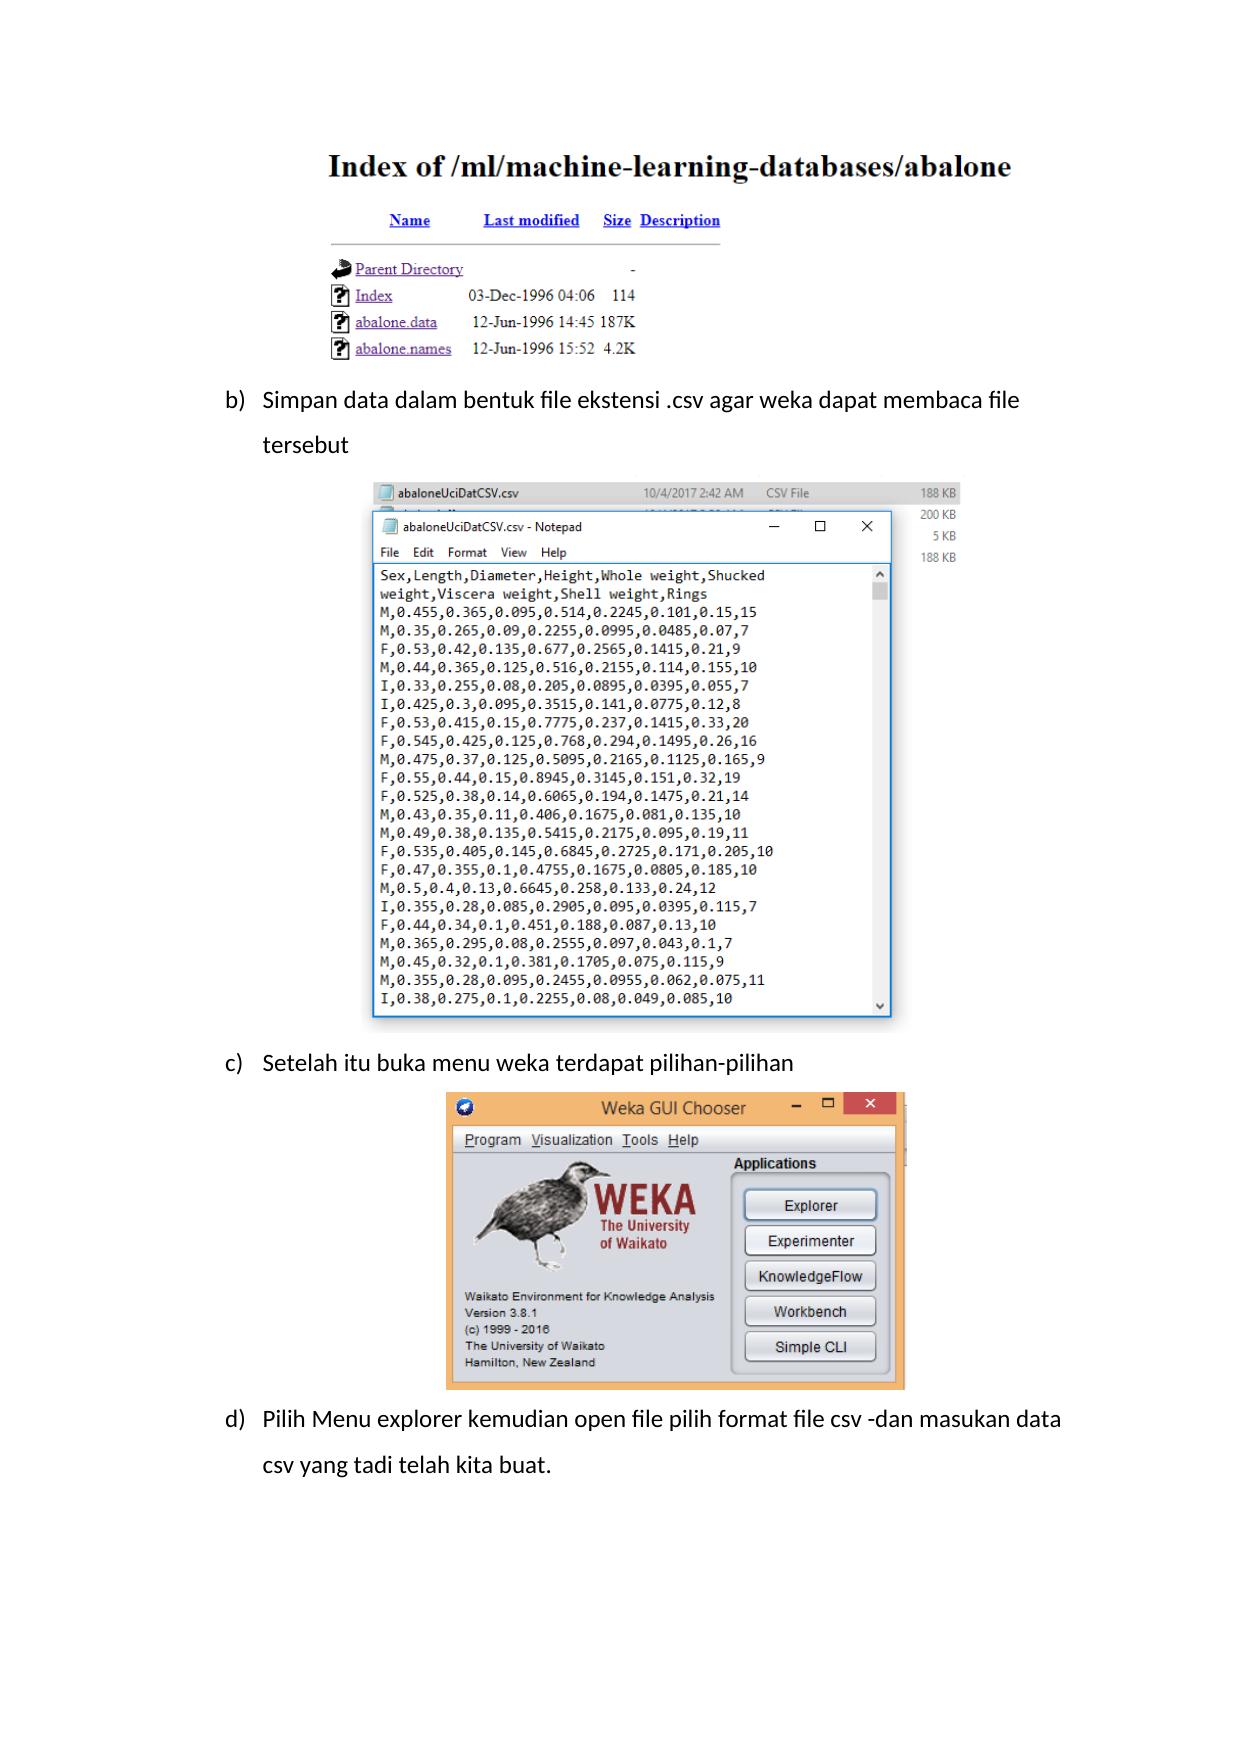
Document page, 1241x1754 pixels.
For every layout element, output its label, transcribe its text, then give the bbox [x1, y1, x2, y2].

list Simpan data dalam bentuk file ekstensi .csv agar weka dapat membaca file tersebut [225, 384, 1090, 460]
picture [360, 475, 992, 1033]
list Pilih Menu explorer kemudian open file pilih format file csv -dan masukan data csv yang tadi telah kita buat. [225, 1403, 1090, 1480]
picture [324, 150, 1028, 370]
picture [446, 1092, 907, 1390]
list Setelah itu buka menu weka terdapat pilihan-pilihan [225, 1047, 1090, 1077]
